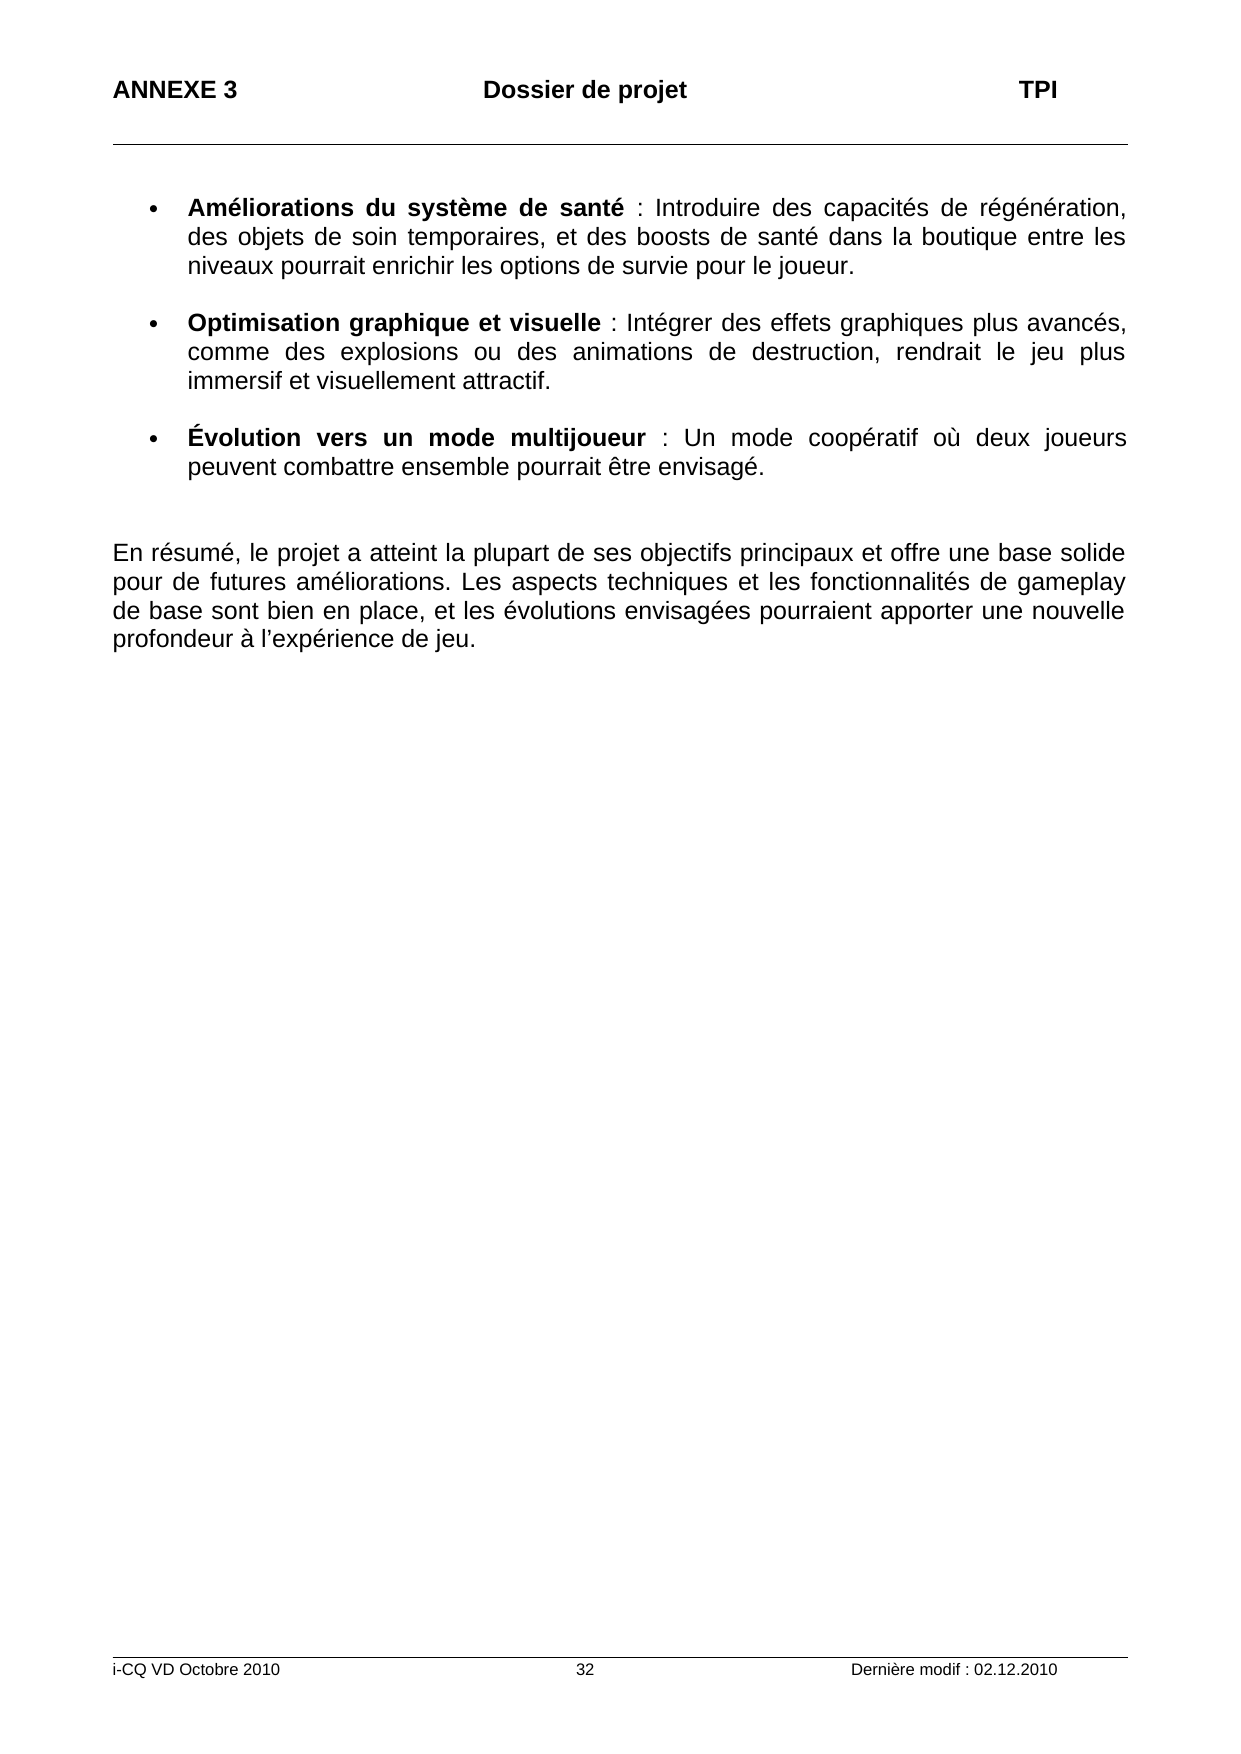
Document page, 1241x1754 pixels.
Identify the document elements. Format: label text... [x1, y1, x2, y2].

list Améliorations du système de santé : Introduire des capacités de régénération, des objets de soin temporaires, et des boosts de santé dans la boutique entre les niveaux pourrait enrichir les options de survie pour le joueur. [150, 193, 1128, 279]
list Optimisation graphique et visuelle : Intégrer des effets graphiques plus avancés, comme des explosions ou des animations de destruction, rendrait le jeu plus immersif et visuellement attractif. [150, 308, 1128, 394]
list Évolution vers un mode multijoueur : Un mode coopératif où deux joueurs peuvent combattre ensemble pourrait être envisagé. [150, 423, 1128, 481]
text En résumé, le projet a atteint la plupart de ses objectifs principaux et offre une base solide pour de futures améliorations. Les aspects techniques et les fonctionnalités de gameplay de base sont bien en place, et les évolutions envisagées pourraient apporter une nouvelle profondeur à l’expérience de jeu. [112, 538, 1128, 653]
